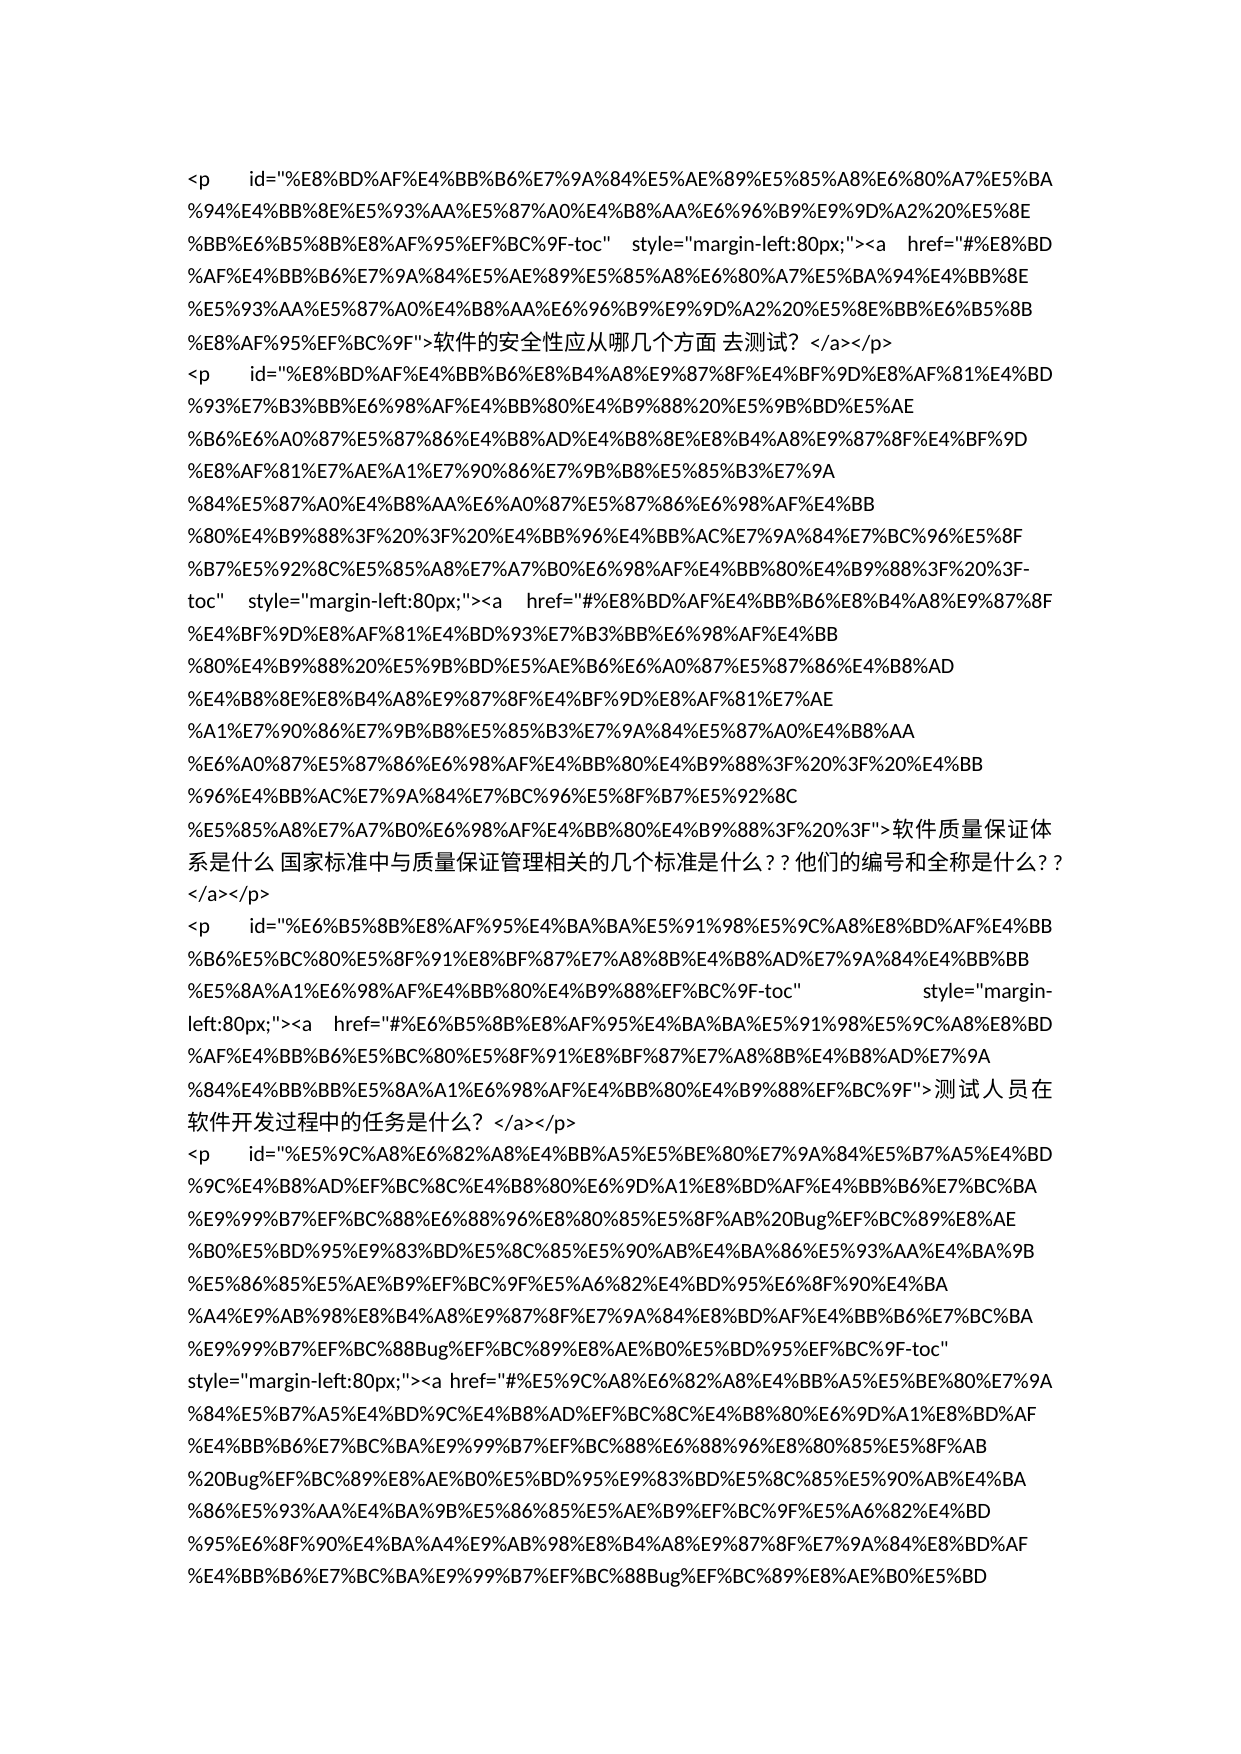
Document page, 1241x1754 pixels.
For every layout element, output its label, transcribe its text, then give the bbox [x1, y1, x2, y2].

text <p id="%E8%BD%AF%E4%BB%B6%E8%B4%A8%E9%87%8F%E4%BF%9D%E8%AF%81%E4%BD%93%E7%B3%BB%E6%98%AF%E4%BB%80%E4%B9%88%20%E5%9B%BD%E5%AE%B6%E6%A0%87%E5%87%86%E4%B8%AD%E4%B8%8E%E8%B4%A8%E9%87%8F%E4%BF%9D%E8%AF%81%E7%AE%A1%E7%90%86%E7%9B%B8%E5%85%B3%E7%9A%84%E5%87%A0%E4%B8%AA%E6%A0%87%E5%87%86%E6%98%AF%E4%BB%80%E4%B9%88%3F%20%3F%20%E4%BB%96%E4%BB%AC%E7%9A%84%E7%BC%96%E5%8F%B7%E5%92%8C%E5%85%A8%E7%A7%B0%E6%98%AF%E4%BB%80%E4%B9%88%3F%20%3F-toc" style="margin-left:80px;"><a href="#%E8%BD%AF%E4%BB%B6%E8%B4%A8%E9%87%8F%E4%BF%9D%E8%AF%81%E4%BD%93%E7%B3%BB%E6%98%AF%E4%BB%80%E4%B9%88%20%E5%9B%BD%E5%AE%B6%E6%A0%87%E5%87%86%E4%B8%AD%E4%B8%8E%E8%B4%A8%E9%87%8F%E4%BF%9D%E8%AF%81%E7%AE%A1%E7%90%86%E7%9B%B8%E5%85%B3%E7%9A%84%E5%87%A0%E4%B8%AA%E6%A0%87%E5%87%86%E6%98%AF%E4%BB%80%E4%B9%88%3F%20%3F%20%E4%BB%96%E4%BB%AC%E7%9A%84%E7%BC%96%E5%8F%B7%E5%92%8C%E5%85%A8%E7%A7%B0%E6%98%AF%E4%BB%80%E4%B9%88%3F%20%3F">软件质量保证体系是什么 国家标准中与质量保证管理相关的几个标准是什么? ? 他们的编号和全称是什么? ?</a></p> [187, 357, 1053, 909]
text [187, 1137, 1053, 1592]
text <p id="%E6%B5%8B%E8%AF%95%E4%BA%BA%E5%91%98%E5%9C%A8%E8%BD%AF%E4%BB%B6%E5%BC%80%E5%8F%91%E8%BF%87%E7%A8%8B%E4%B8%AD%E7%9A%84%E4%BB%BB%E5%8A%A1%E6%98%AF%E4%BB%80%E4%B9%88%EF%BC%9F-toc" style="margin-left:80px;"><a href="#%E6%B5%8B%E8%AF%95%E4%BA%BA%E5%91%98%E5%9C%A8%E8%BD%AF%E4%BB%B6%E5%BC%80%E5%8F%91%E8%BF%87%E7%A8%8B%E4%B8%AD%E7%9A%84%E4%BB%BB%E5%8A%A1%E6%98%AF%E4%BB%80%E4%B9%88%EF%BC%9F">测试人员在软件开发过程中的任务是什么？</a></p> [187, 909, 1053, 1137]
text <p id="%E8%BD%AF%E4%BB%B6%E7%9A%84%E5%AE%89%E5%85%A8%E6%80%A7%E5%BA%94%E4%BB%8E%E5%93%AA%E5%87%A0%E4%B8%AA%E6%96%B9%E9%9D%A2%20%E5%8E%BB%E6%B5%8B%E8%AF%95%EF%BC%9F-toc" style="margin-left:80px;"><a href="#%E8%BD%AF%E4%BB%B6%E7%9A%84%E5%AE%89%E5%85%A8%E6%80%A7%E5%BA%94%E4%BB%8E%E5%93%AA%E5%87%A0%E4%B8%AA%E6%96%B9%E9%9D%A2%20%E5%8E%BB%E6%B5%8B%E8%AF%95%EF%BC%9F">软件的安全性应从哪几个方面 去测试？</a></p> [187, 162, 1053, 357]
